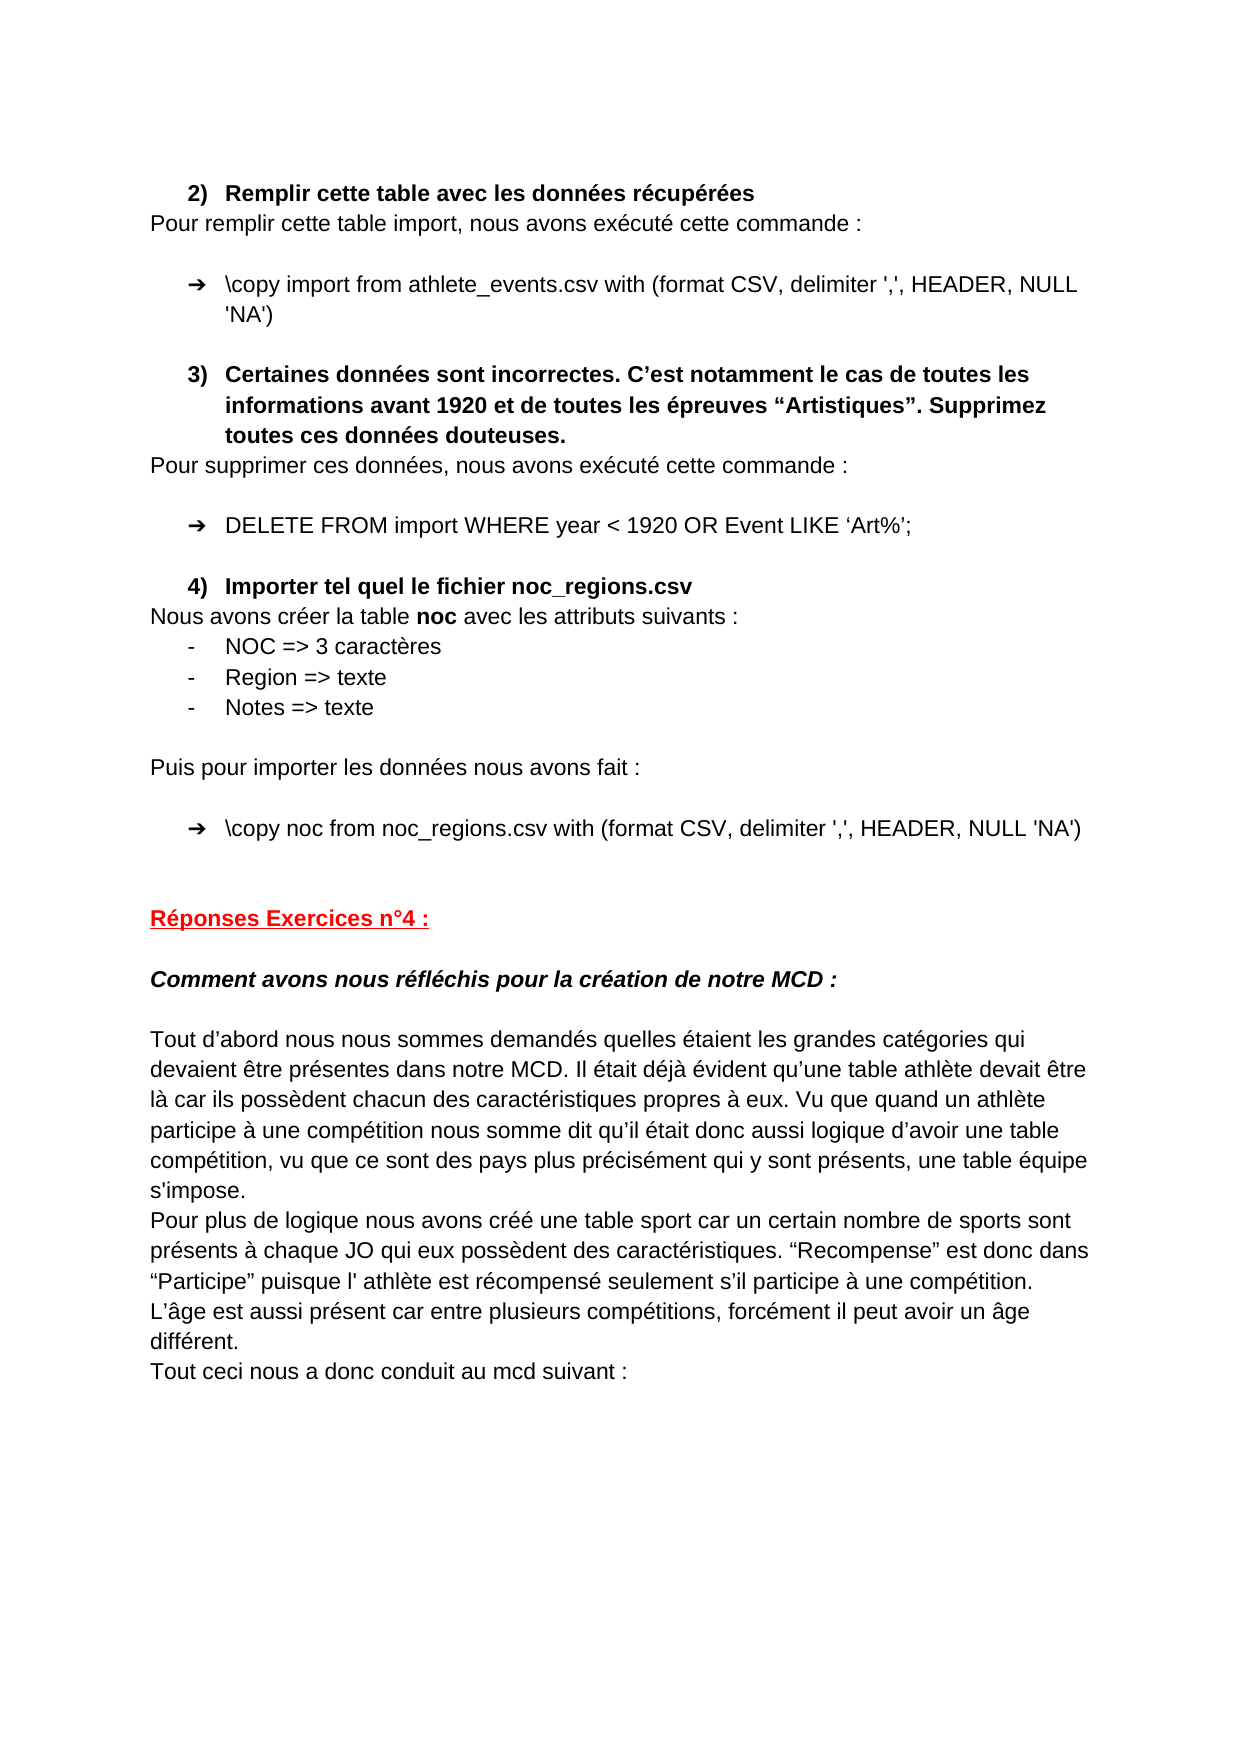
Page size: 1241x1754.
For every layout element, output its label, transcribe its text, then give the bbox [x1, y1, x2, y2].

list Certaines données sont incorrectes. C’est notamment le cas de toutes les informations avant 1920 et de toutes les épreuves “Artistiques”. Supprimez toutes ces données douteuses. [187, 361, 1090, 448]
list Remplir cette table avec les données récupérées [187, 180, 1090, 207]
list \copy import from athlete_events.csv with (format CSV, delimiter ',', HEADER, NULL 'NA') [187, 271, 1090, 327]
list DELETE FROM import WHERE year < 1920 OR Event LIKE ‘Art%’; [187, 512, 1090, 539]
text Pour remplir cette table import, nous avons exécuté cette commande : [150, 210, 1090, 237]
text Tout d’abord nous nous sommes demandés quelles étaient les grandes catégories qui devaient être présentes dans notre MCD. Il était déjà évident qu’une table athlète devait être là car ils possèdent chacun des caractéristiques propres à eux. Vu que quand un athlète participe à une compétition nous somme dit qu’il était donc aussi logique d’avoir une table compétition, vu que ce sont des pays plus précisément qui y sont présents, une table équipe s'impose. [150, 1026, 1090, 1203]
text Puis pour importer les données nous avons fait : [150, 754, 1090, 781]
text Réponses Exercices n°4 : [150, 905, 1090, 932]
list NOC => 3 caractères [187, 633, 1090, 660]
list Region => texte [187, 663, 1090, 690]
text Pour plus de logique nous avons créé une table sport car un certain nombre de sports sont présents à chaque JO qui eux possèdent des caractéristiques. “Recompense” est donc dans “Participe” puisque l' athlète est récompensé seulement s’il participe à une compétition. L’âge est aussi présent car entre plusieurs compétitions, forcément il peut avoir un âge différent. [150, 1207, 1090, 1354]
list \copy noc from noc_regions.csv with (format CSV, delimiter ',', HEADER, NULL 'NA') [187, 814, 1090, 841]
text Pour supprimer ces données, nous avons exécuté cette commande : [150, 452, 1090, 478]
text Comment avons nous réfléchis pour la création de notre MCD : [150, 966, 1090, 992]
list Importer tel quel le fichier noc_regions.csv [187, 573, 1090, 599]
text Nous avons créer la table noc avec les attributs suivants : [150, 603, 1090, 629]
text Tout ceci nous a donc conduit au mcd suivant : [150, 1358, 1090, 1385]
list Notes => texte [187, 694, 1090, 720]
